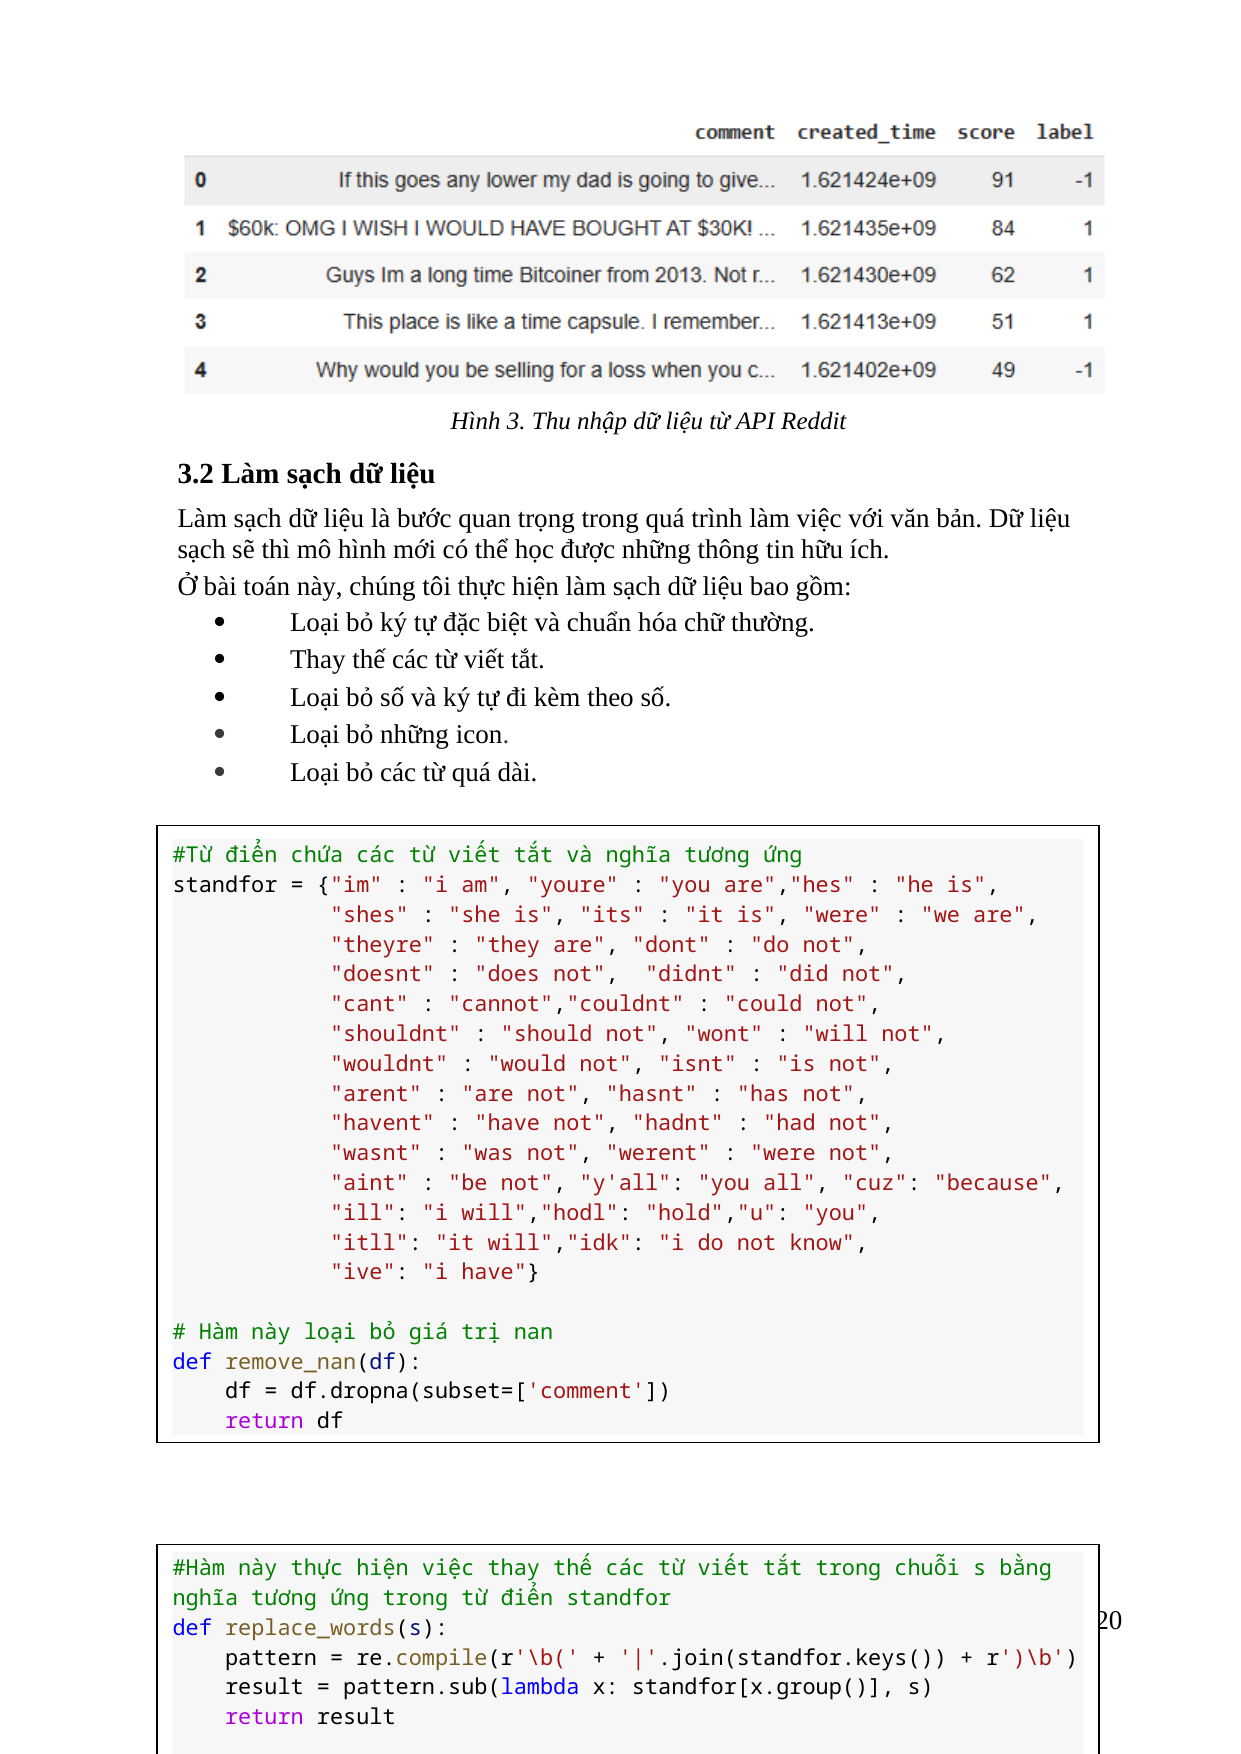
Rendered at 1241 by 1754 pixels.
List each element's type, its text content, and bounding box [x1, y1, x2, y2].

list Loại bỏ số và ký tự đi kèm theo số. [215, 681, 1122, 712]
picture [177, 118, 1123, 400]
list Thay thế các từ viết tắt. [215, 643, 1122, 674]
subtitle 3.2 Làm sạch dữ liệu [177, 456, 1122, 489]
text Làm sạch dữ liệu là bước quan trọng trong quá trình làm việc với văn bản. Dữ liệu sạch sẽ thì mô hình mới có thể học được những thông tin hữu ích. [177, 502, 1122, 564]
list Loại bỏ những icon. [215, 718, 1122, 749]
list Loại bỏ ký tự đặc biệt và chuẩn hóa chữ thường. [215, 606, 1122, 637]
text Ở bài toán này, chúng tôi thực hiện làm sạch dữ liệu bao gồm: [177, 570, 1122, 602]
list Loại bỏ các từ quá dài. [215, 756, 1122, 787]
